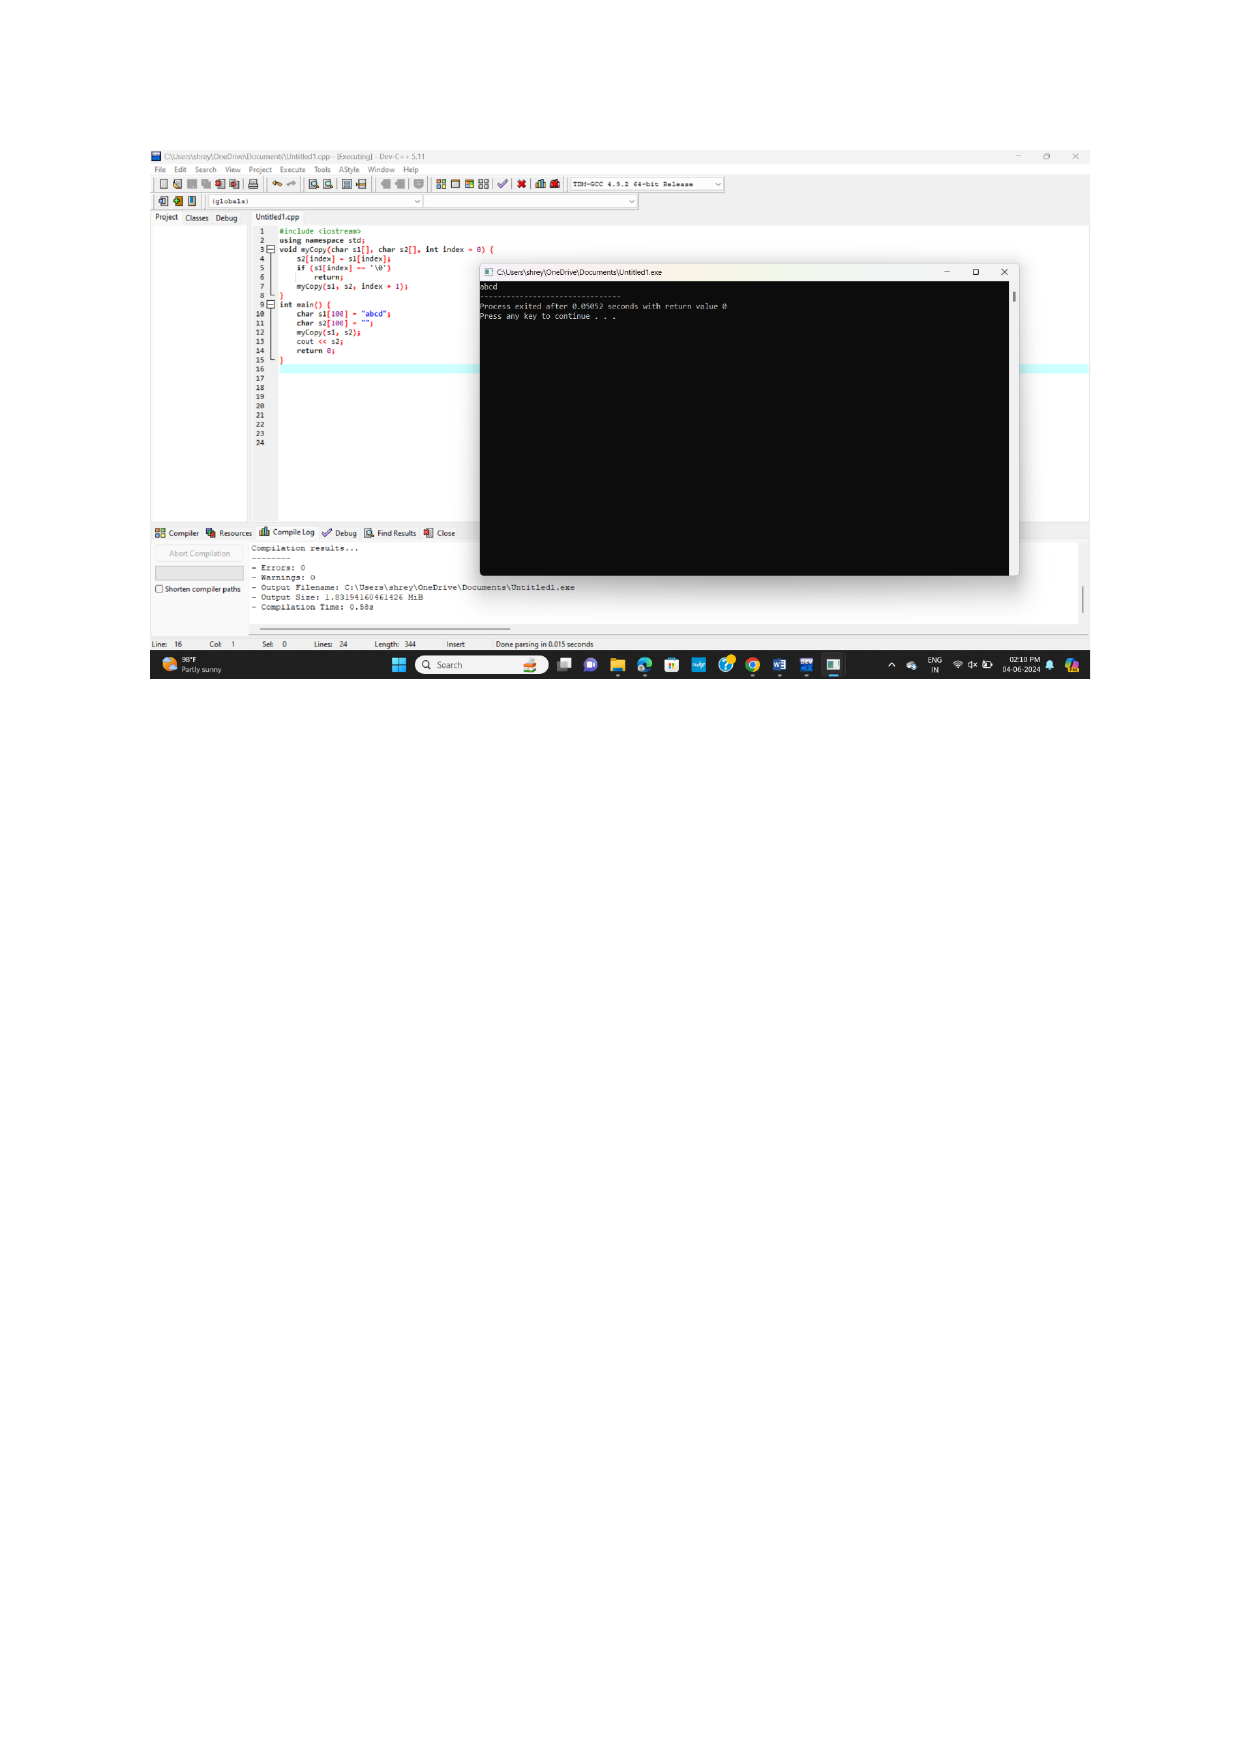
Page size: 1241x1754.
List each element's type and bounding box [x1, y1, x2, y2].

picture [150, 150, 1091, 679]
